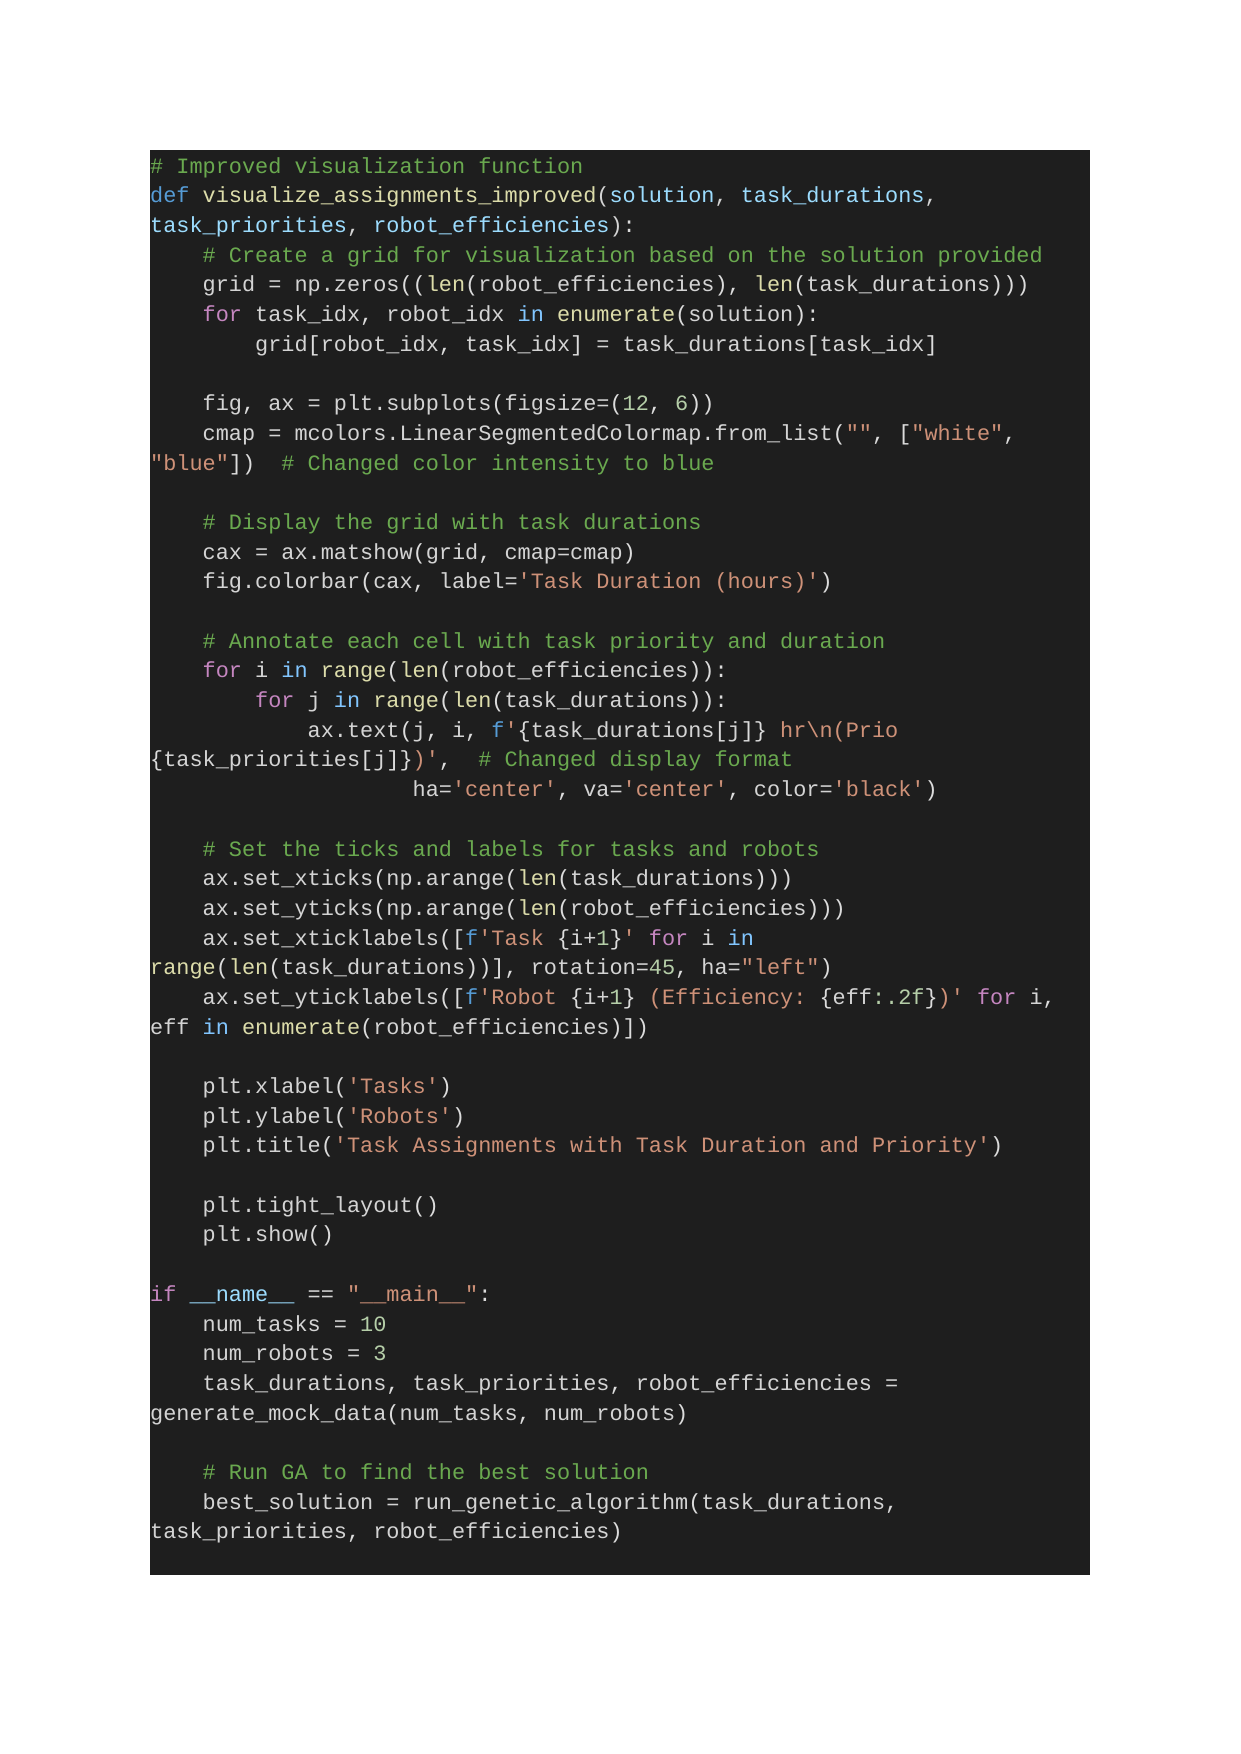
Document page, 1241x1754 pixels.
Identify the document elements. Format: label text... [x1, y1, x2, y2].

text plt.xlabel('Tasks') [150, 1070, 1090, 1100]
text # Annotate each cell with task priority and duration [150, 625, 1090, 655]
text plt.tight_layout() [150, 1189, 1090, 1219]
text fig.colorbar(cax, label='Task Duration (hours)') [150, 566, 1090, 595]
text for task_idx, robot_idx in enumerate(solution): [150, 298, 1090, 328]
text task_durations, task_priorities, robot_efficiencies = generate_mock_data(num_tasks, num_robots) [150, 1367, 1090, 1427]
text for j in range(len(task_durations)): [150, 684, 1090, 714]
text for i in range(len(robot_efficiencies)): [150, 655, 1090, 684]
text ax.set_xticks(np.arange(len(task_durations))) [150, 862, 1090, 892]
text ax.set_yticks(np.arange(len(robot_efficiencies))) [150, 892, 1090, 922]
text ax.set_xticklabels([f'Task {i+1}' for i in range(len(task_durations))], rotation=45, ha="left") [150, 922, 1090, 981]
text cmap = mcolors.LinearSegmentedColormap.from_list("", ["white", "blue"]) # Changed color intensity to blue [150, 417, 1090, 477]
text num_robots = 3 [150, 1337, 1090, 1367]
text # Display the grid with task durations [150, 506, 1090, 536]
text plt.title('Task Assignments with Task Duration and Priority') [150, 1130, 1090, 1159]
text def visualize_assignments_improved(solution, task_durations, task_priorities, robot_efficiencies): [150, 180, 1090, 239]
text fig, ax = plt.subplots(figsize=(12, 6)) [150, 387, 1090, 417]
text ax.set_yticklabels([f'Robot {i+1} (Efficiency: {eff:.2f})' for i, eff in enumerate(robot_efficiencies)]) [150, 981, 1090, 1041]
text cax = ax.matshow(grid, cmap=cmap) [150, 536, 1090, 566]
text ax.text(j, i, f'{task_durations[j]} hr\n(Prio {task_priorities[j]})', # Changed display format [150, 714, 1090, 773]
text # Create a grid for visualization based on the solution provided [150, 239, 1090, 269]
text if __name__ == "__main__": [150, 1278, 1090, 1308]
text num_tasks = 10 [150, 1308, 1090, 1337]
text # Improved visualization function [150, 150, 1090, 180]
text # Run GA to find the best solution [150, 1456, 1090, 1486]
text best_solution = run_genetic_algorithm(task_durations, task_priorities, robot_efficiencies) [150, 1486, 1090, 1545]
text ha='center', va='center', color='black') [150, 773, 1090, 803]
text plt.ylabel('Robots') [150, 1100, 1090, 1130]
text # Set the ticks and labels for tasks and robots [150, 833, 1090, 862]
text plt.show() [150, 1219, 1090, 1248]
text grid = np.zeros((len(robot_efficiencies), len(task_durations))) [150, 269, 1090, 298]
text grid[robot_idx, task_idx] = task_durations[task_idx] [150, 328, 1090, 358]
